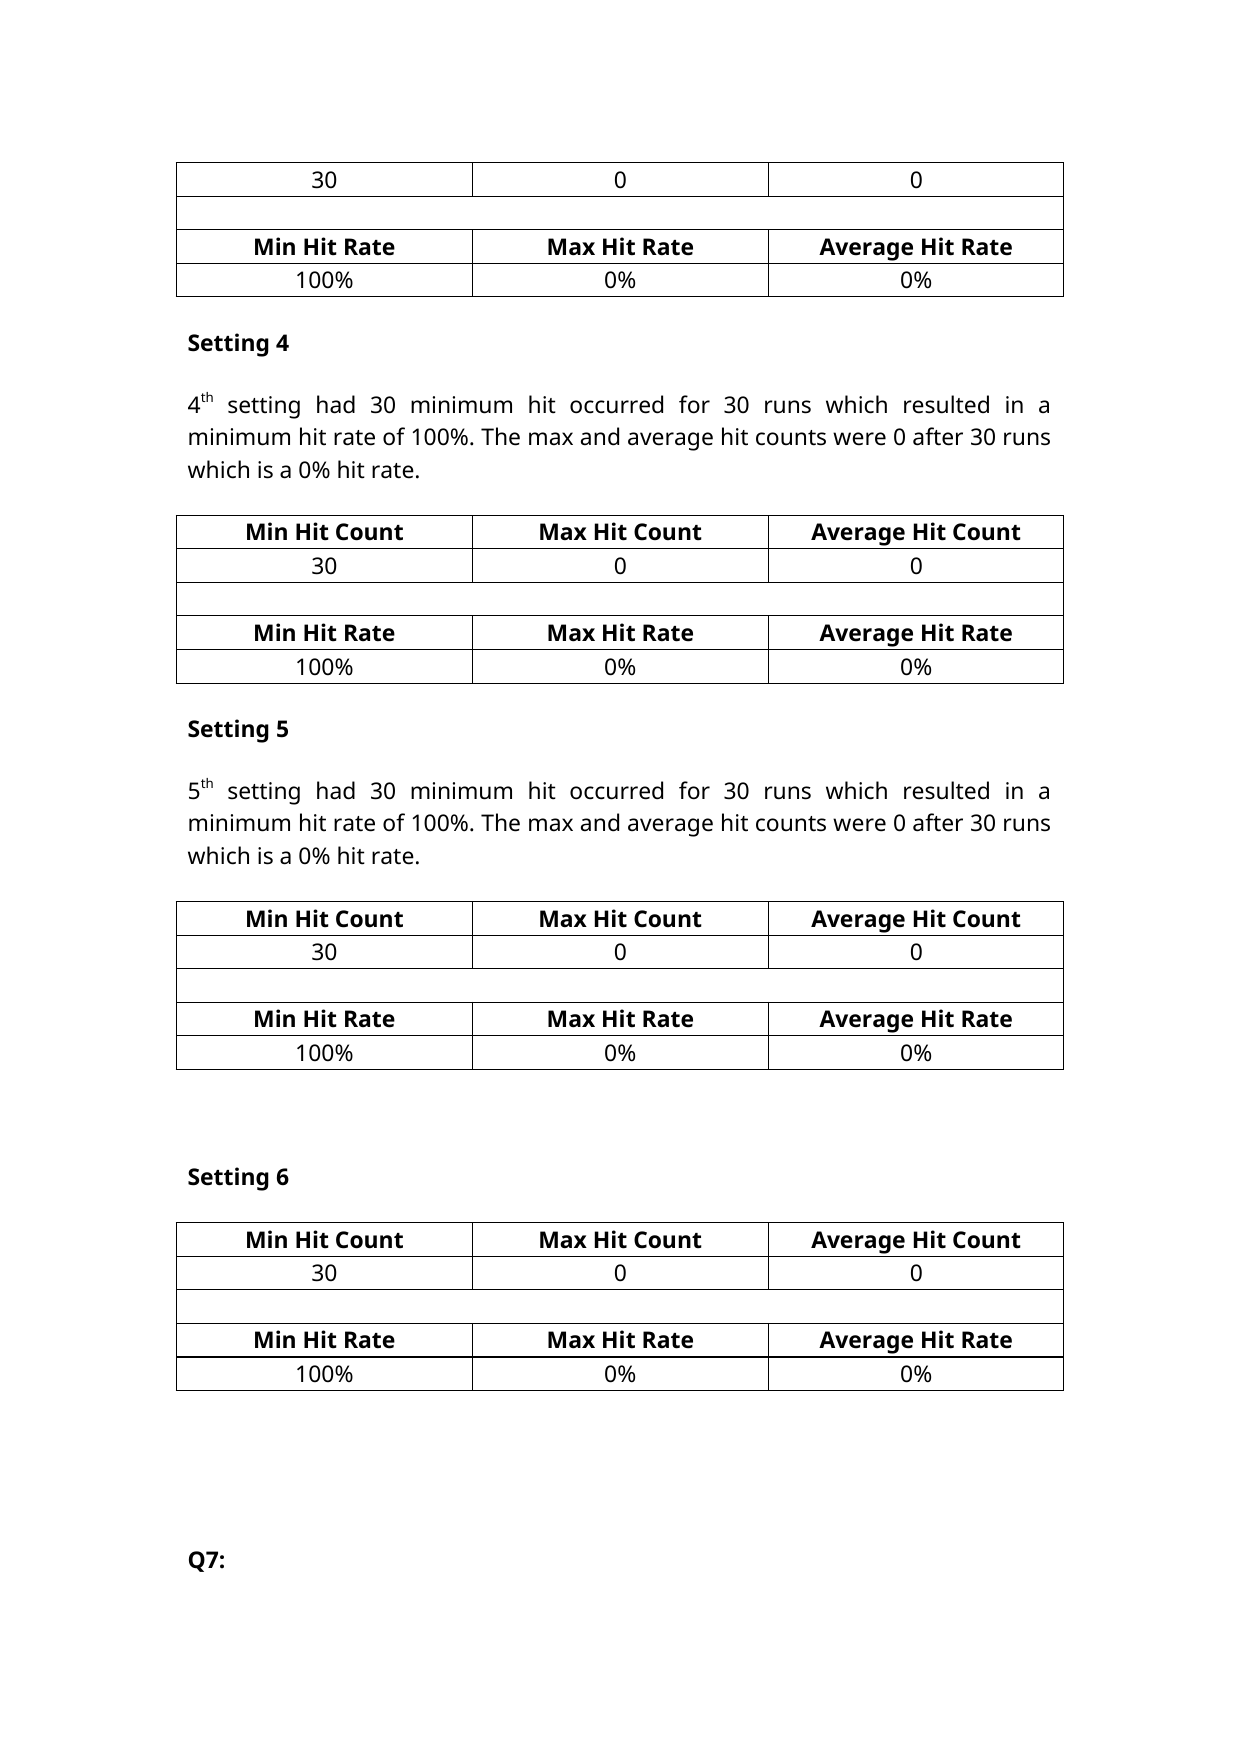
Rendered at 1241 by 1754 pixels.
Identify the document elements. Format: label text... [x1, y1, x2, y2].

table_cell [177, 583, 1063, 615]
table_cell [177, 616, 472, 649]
text Setting 6 [187, 1161, 1053, 1193]
text 4th setting had 30 minimum hit occurred for 30 runs which resulted in a minimum hit rate of 100%. The max and average hit counts were 0 after 30 runs which is a 0% hit rate. [187, 388, 1053, 486]
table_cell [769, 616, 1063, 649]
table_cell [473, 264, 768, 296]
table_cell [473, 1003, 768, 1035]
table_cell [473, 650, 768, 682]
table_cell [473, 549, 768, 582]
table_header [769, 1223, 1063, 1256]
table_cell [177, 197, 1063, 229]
text Setting 5 [187, 713, 1053, 745]
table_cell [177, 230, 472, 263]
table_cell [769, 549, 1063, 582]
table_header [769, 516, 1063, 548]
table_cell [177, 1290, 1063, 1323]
text Q7: [187, 1543, 1053, 1576]
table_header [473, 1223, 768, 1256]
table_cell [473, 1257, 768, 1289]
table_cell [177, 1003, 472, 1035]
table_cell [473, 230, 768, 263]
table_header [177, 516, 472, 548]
text Setting 4 [187, 326, 1053, 359]
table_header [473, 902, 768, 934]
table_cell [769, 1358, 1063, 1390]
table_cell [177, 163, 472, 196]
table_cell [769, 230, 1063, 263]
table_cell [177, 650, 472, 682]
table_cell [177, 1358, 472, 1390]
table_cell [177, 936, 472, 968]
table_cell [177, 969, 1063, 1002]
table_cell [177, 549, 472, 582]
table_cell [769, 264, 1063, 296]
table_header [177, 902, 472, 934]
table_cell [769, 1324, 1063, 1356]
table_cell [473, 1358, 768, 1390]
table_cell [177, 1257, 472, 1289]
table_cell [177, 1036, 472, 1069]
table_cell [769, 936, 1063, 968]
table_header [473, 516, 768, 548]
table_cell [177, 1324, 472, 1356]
text 5th setting had 30 minimum hit occurred for 30 runs which resulted in a minimum hit rate of 100%. The max and average hit counts were 0 after 30 runs which is a 0% hit rate. [187, 774, 1053, 872]
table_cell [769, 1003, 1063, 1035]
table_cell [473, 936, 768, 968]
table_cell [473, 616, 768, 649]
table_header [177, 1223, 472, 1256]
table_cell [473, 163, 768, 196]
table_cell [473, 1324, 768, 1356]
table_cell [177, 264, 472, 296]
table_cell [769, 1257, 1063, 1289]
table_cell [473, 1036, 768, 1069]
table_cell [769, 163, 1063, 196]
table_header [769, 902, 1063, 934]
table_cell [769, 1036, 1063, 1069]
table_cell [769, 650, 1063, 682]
